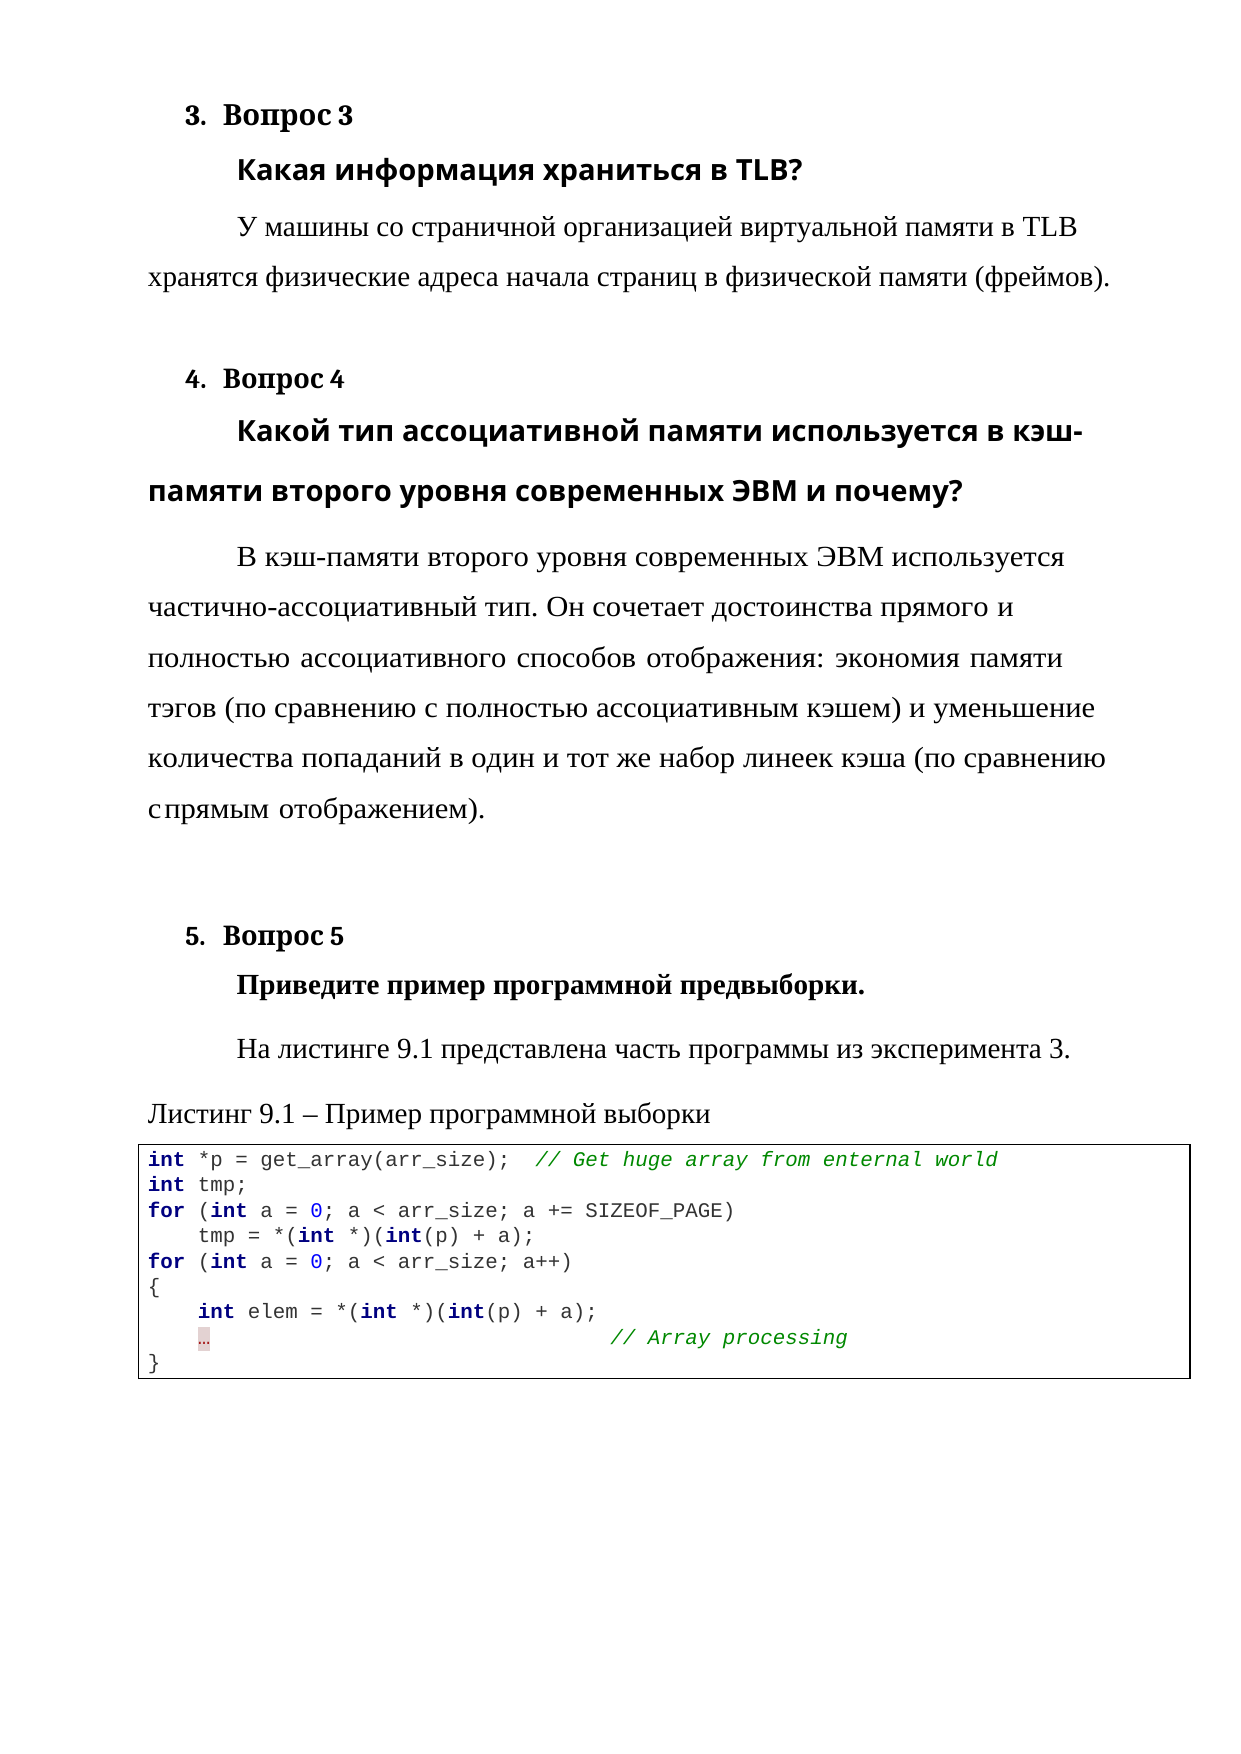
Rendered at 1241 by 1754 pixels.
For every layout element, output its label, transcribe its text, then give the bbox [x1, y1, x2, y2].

text Какая информация храниться в TLB? [148, 149, 1181, 189]
text { [148, 1274, 1181, 1300]
text … // Array processing [148, 1325, 1181, 1347]
text В кэш-памяти второго уровня современных ЭВМ используется частично-ассоциативный тип. Он сочетает достоинства прямого и полностью ассоциативного способов отображения: экономия памяти тэгов (по сравнению с полностью ассоциативным кэшем) и уменьшение количества попаданий в один и тот же набор линеек кэша (по сравнению с прямым отображением). [148, 539, 1107, 824]
text На листинге 9.1 представлена часть программы из эксперимента 3. [148, 1031, 1107, 1064]
subtitle Вопрос 3 [185, 99, 1181, 133]
text int tmp; [148, 1173, 1181, 1198]
text Приведите пример программной предвыборки. [148, 967, 1181, 1001]
text } [139, 1347, 1189, 1378]
text for (int a = 0; a < arr_size; a += SIZEOF_PAGE) [148, 1198, 1181, 1223]
text tmp = *(int *)(int(p) + a); [148, 1223, 1181, 1249]
text У машины со страничной организацией виртуальной памяти в TLB хранятся физические адреса начала страниц в физической памяти (фреймов). [148, 209, 1181, 293]
text for (int a = 0; a < arr_size; a++) [148, 1249, 1181, 1274]
text Листинг 9.1 – Пример программной выборки [148, 1096, 1107, 1129]
subtitle Вопрос 5 [185, 921, 1181, 952]
text int *p = get_array(arr_size); // Get huge array from enternal world [139, 1145, 1189, 1173]
text Какой тип ассоциативной памяти используется в кэш-памяти второго уровня современных ЭВМ и почему? [148, 411, 1181, 510]
text int elem = *(int *)(int(p) + a); [148, 1300, 1181, 1325]
subtitle Вопрос 4 [185, 364, 1181, 395]
